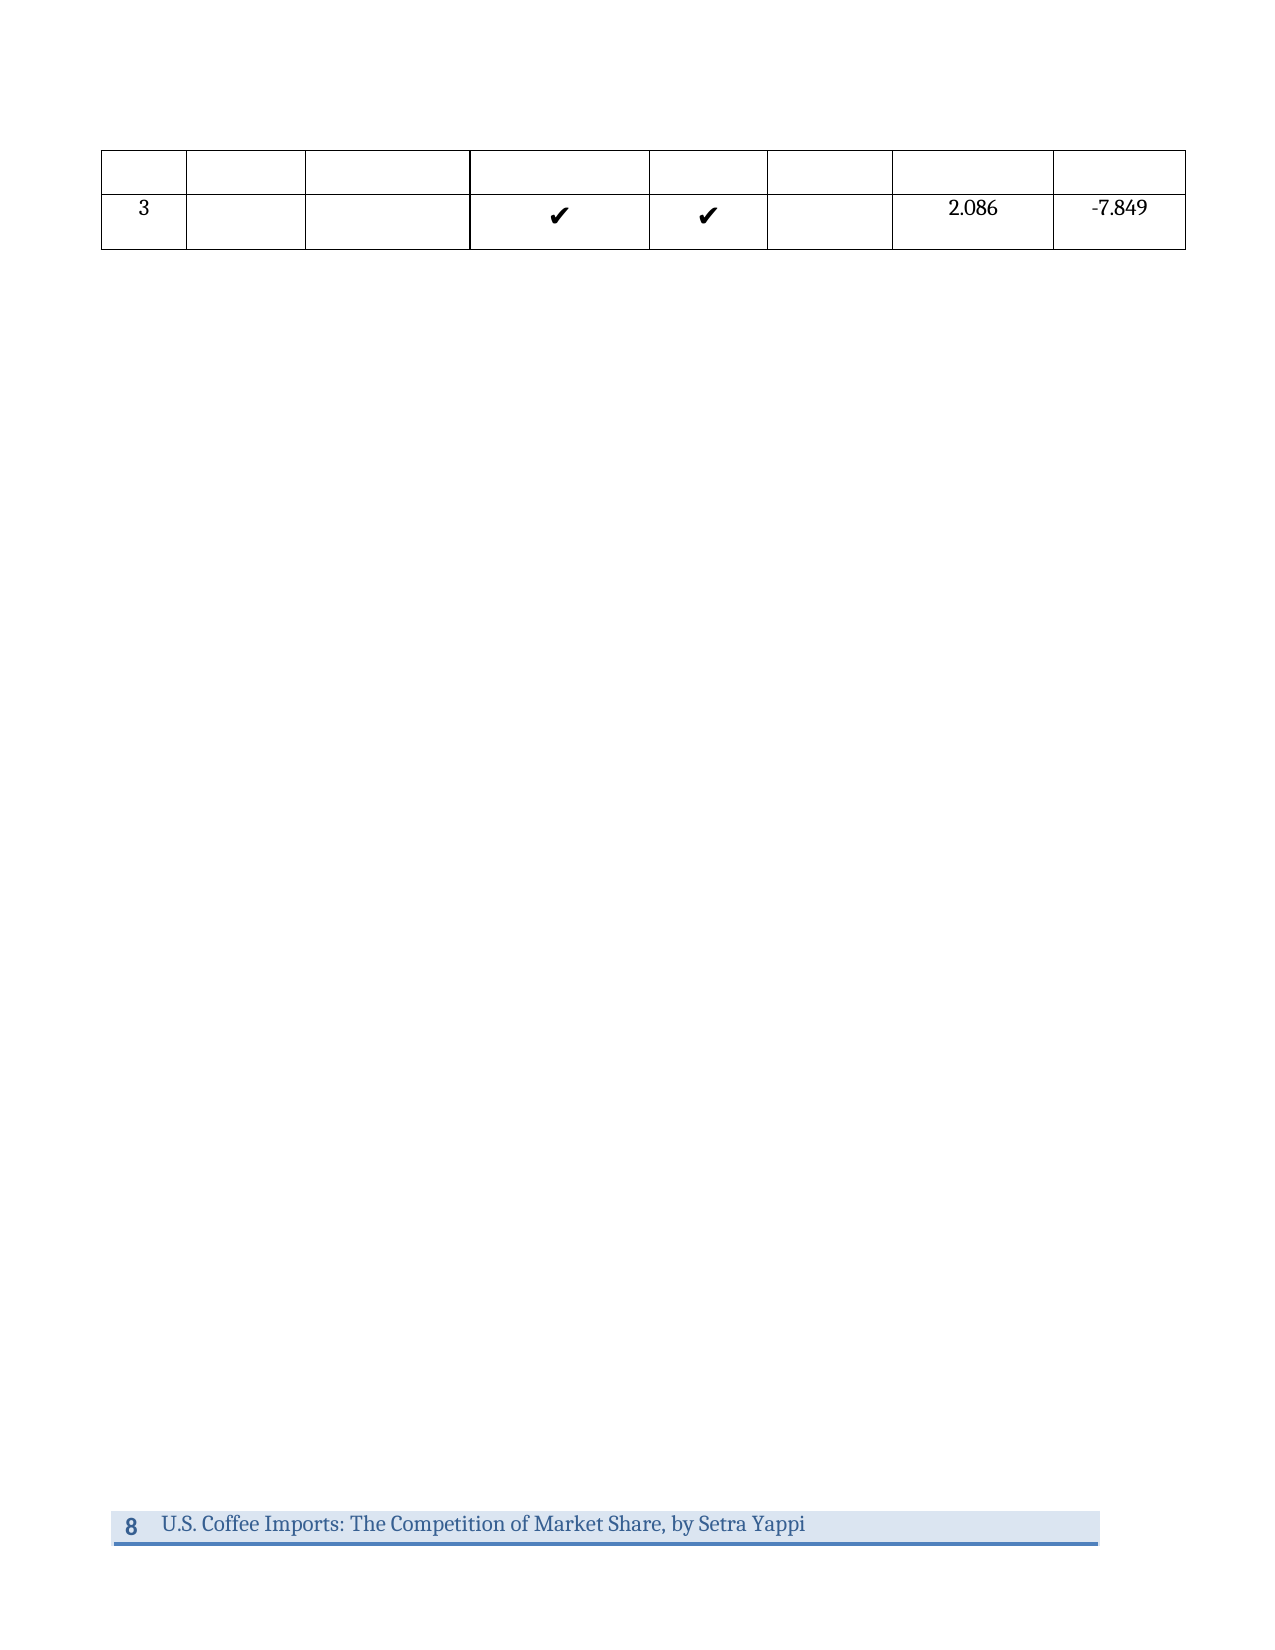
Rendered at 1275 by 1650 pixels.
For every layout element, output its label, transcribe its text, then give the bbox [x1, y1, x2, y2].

table_cell ✔ [650, 195, 767, 249]
table_cell [187, 195, 305, 249]
table_cell ✔ [471, 151, 649, 194]
table_cell 2 [102, 151, 186, 194]
table_cell 2.096 [893, 151, 1053, 194]
table_cell 2.086 [893, 195, 1053, 249]
table_cell [306, 195, 469, 249]
table_cell [306, 151, 469, 194]
table_cell [768, 195, 892, 249]
table_cell ✔ [768, 151, 892, 194]
table_cell ✔ [650, 151, 767, 194]
table_cell [187, 151, 305, 194]
table_cell -8.054 [1054, 151, 1185, 194]
table_cell ✔ [471, 195, 649, 249]
table_cell 3 [102, 195, 186, 249]
table_cell -7.849 [1054, 195, 1185, 249]
